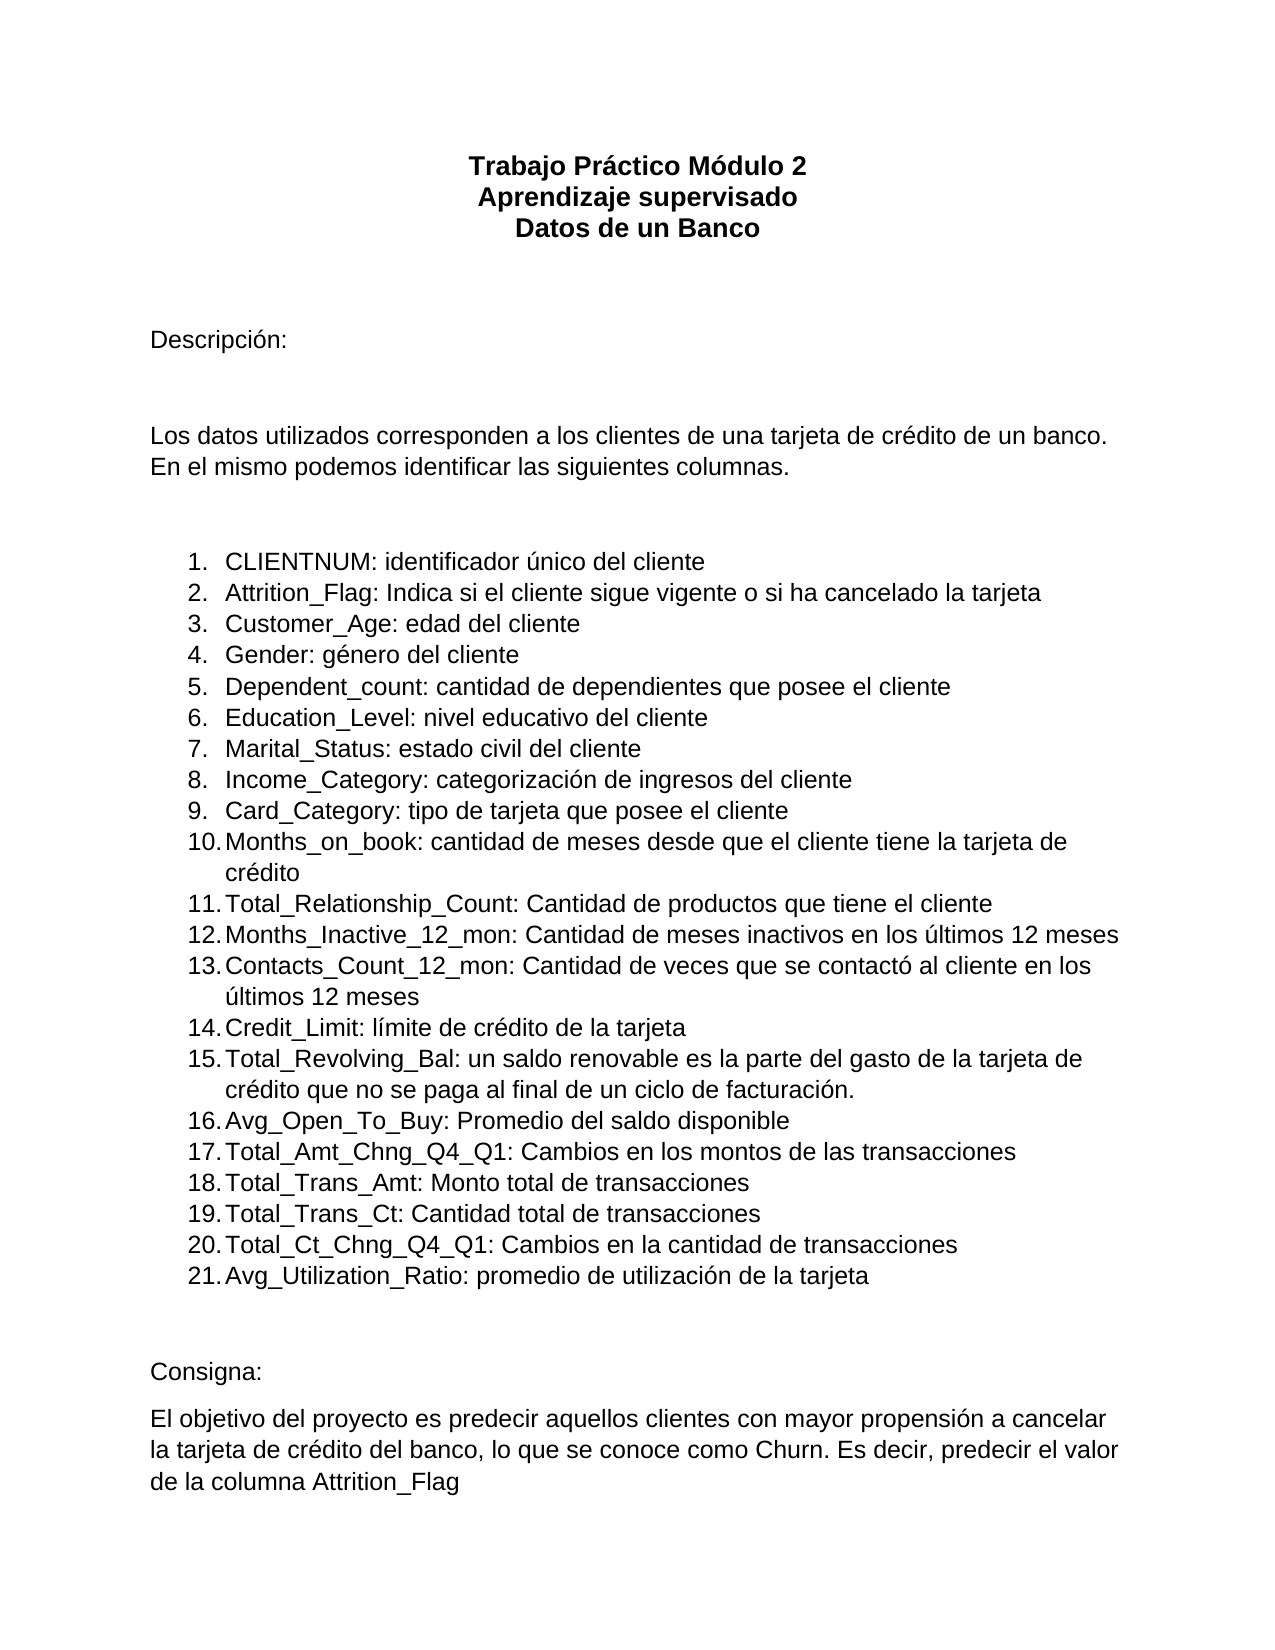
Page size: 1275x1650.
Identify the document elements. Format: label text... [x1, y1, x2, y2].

list Card_Category: tipo de tarjeta que posee el cliente [187, 796, 1125, 824]
list Total_Revolving_Bal: un saldo renovable es la parte del gasto de la tarjeta de crédito que no se paga al final de un ciclo de facturación. [187, 1044, 1125, 1104]
list Customer_Age: edad del cliente [187, 609, 1125, 638]
list Total_Amt_Chng_Q4_Q1: Cambios en los montos de las transacciones [187, 1137, 1125, 1166]
list Contacts_Count_12_mon: Cantidad de veces que se contactó al cliente en los últimos 12 meses [187, 951, 1125, 1011]
list Credit_Limit: límite de crédito de la tarjeta [187, 1013, 1125, 1042]
list Dependent_count: cantidad de dependientes que posee el cliente [187, 672, 1125, 700]
list Total_Trans_Amt: Monto total de transacciones [187, 1168, 1125, 1197]
list Months_Inactive_12_mon: Cantidad de meses inactivos en los últimos 12 meses [187, 920, 1125, 949]
list Income_Category: categorización de ingresos del cliente [187, 765, 1125, 793]
list Education_Level: nivel educativo del cliente [187, 703, 1125, 731]
text Datos de un Banco [150, 212, 1125, 244]
text Los datos utilizados corresponden a los clientes de una tarjeta de crédito de un banco. En el mismo podemos identificar las siguientes columnas. [150, 421, 1125, 481]
list Avg_Utilization_Ratio: promedio de utilización de la tarjeta [187, 1261, 1125, 1290]
text Descripción: [150, 326, 1125, 354]
list CLIENTNUM: identificador único del cliente [187, 547, 1125, 576]
list Months_on_book: cantidad de meses desde que el cliente tiene la tarjeta de crédito [187, 827, 1125, 887]
list Gender: género del cliente [187, 641, 1125, 669]
list Total_Trans_Ct: Cantidad total de transacciones [187, 1199, 1125, 1228]
text Trabajo Práctico Módulo 2 [150, 150, 1125, 181]
list Avg_Open_To_Buy: Promedio del saldo disponible [187, 1106, 1125, 1135]
list Attrition_Flag: Indica si el cliente sigue vigente o si ha cancelado la tarjeta [187, 578, 1125, 607]
text Consigna: [150, 1357, 1125, 1386]
text Aprendizaje supervisado [150, 181, 1125, 212]
text El objetivo del proyecto es predecir aquellos clientes con mayor propensión a cancelar la tarjeta de crédito del banco, lo que se conoce como Churn. Es decir, predecir el valor de la columna Attrition_Flag [150, 1404, 1125, 1495]
list Total_Ct_Chng_Q4_Q1: Cambios en la cantidad de transacciones [187, 1230, 1125, 1259]
list Marital_Status: estado civil del cliente [187, 734, 1125, 762]
list Total_Relationship_Count: Cantidad de productos que tiene el cliente [187, 889, 1125, 918]
